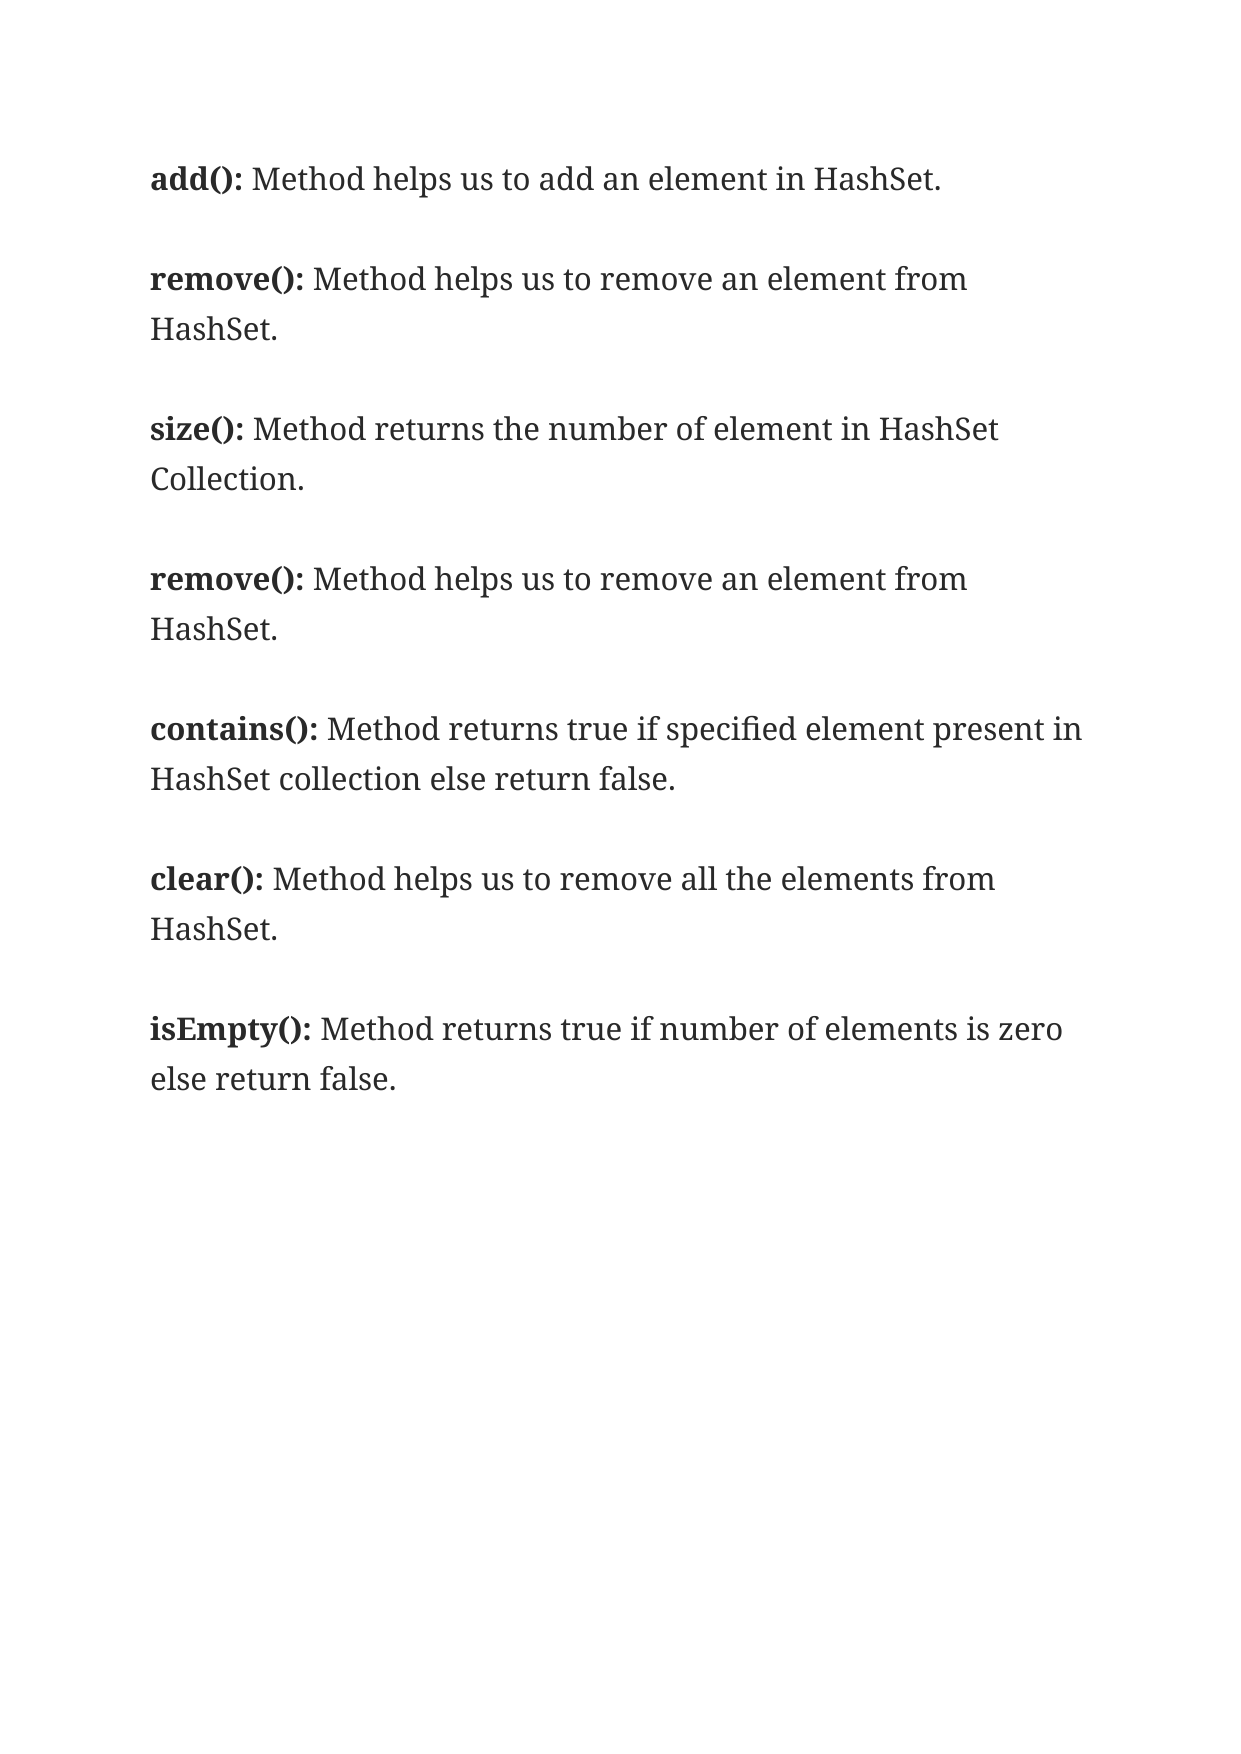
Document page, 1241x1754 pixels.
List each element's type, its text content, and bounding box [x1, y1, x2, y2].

text clear(): Method helps us to remove all the elements from HashSet. [150, 850, 1090, 950]
text size(): Method returns the number of element in HashSet Collection. [150, 400, 1090, 500]
text add(): Method helps us to add an element in HashSet. [150, 150, 1090, 200]
text remove(): Method helps us to remove an element from HashSet. [150, 550, 1090, 650]
text contains(): Method returns true if specified element present in HashSet collection else return false. [150, 700, 1090, 800]
text remove(): Method helps us to remove an element from HashSet. [150, 250, 1090, 350]
text isEmpty(): Method returns true if number of elements is zero else return false. [150, 1000, 1090, 1100]
